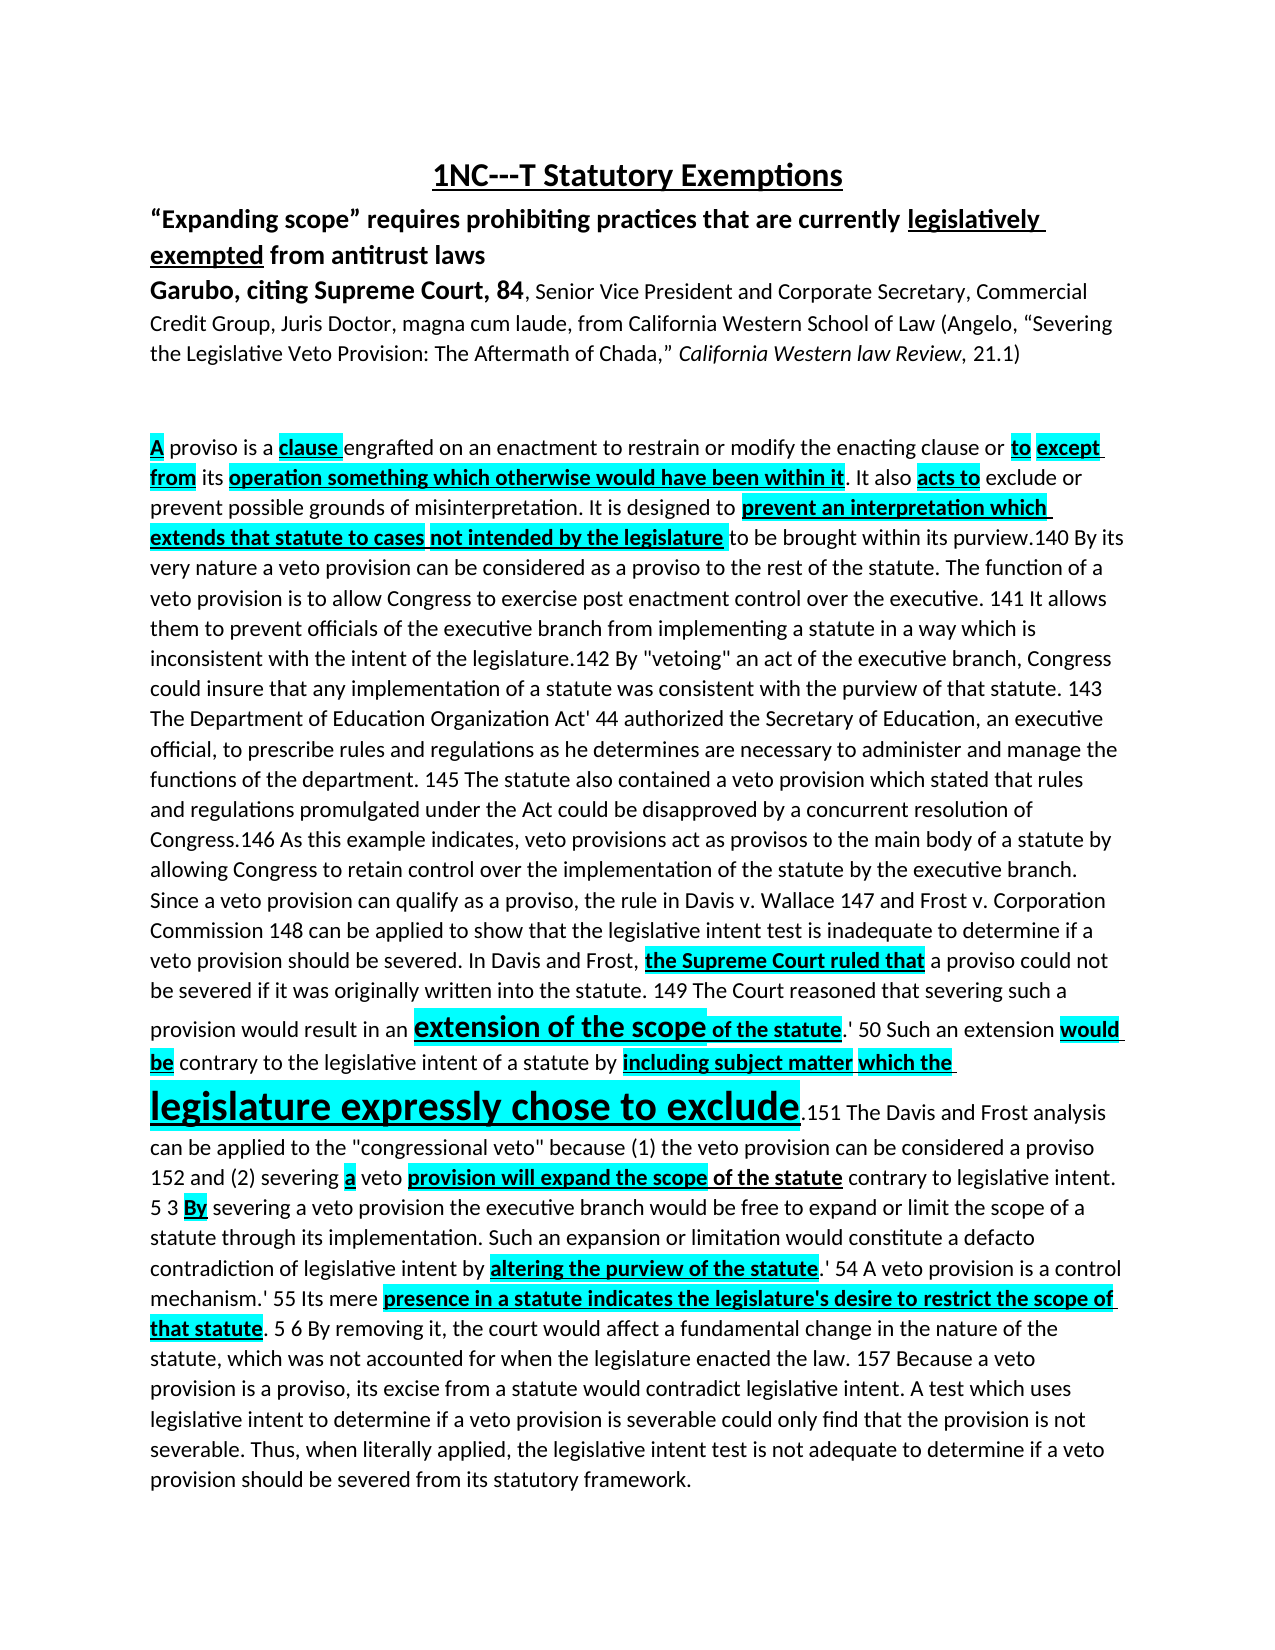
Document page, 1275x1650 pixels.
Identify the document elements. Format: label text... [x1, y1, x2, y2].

subtitle 1NC---T Statutory Exemptions [150, 154, 1125, 195]
text A proviso is a clause engrafted on an enactment to restrain or modify the enacting clause or to except from its operation something which otherwise would have been within it. It also acts to exclude or prevent possible grounds of misinterpretation. It is designed to prevent an interpretation which extends that statute to cases not intended by the legislature to be brought within its purview.140 By its very nature a veto provision can be considered as a proviso to the rest of the statute. The function of a veto provision is to allow Congress to exercise post enactment control over the executive. 141 It allows them to prevent officials of the executive branch from implementing a statute in a way which is inconsistent with the intent of the legislature.142 By "vetoing" an act of the executive branch, Congress could insure that any implementation of a statute was consistent with the purview of that statute. 143 The Department of Education Organization Act' 44 authorized the Secretary of Education, an executive official, to prescribe rules and regulations as he determines are necessary to administer and manage the functions of the department. 145 The statute also contained a veto provision which stated that rules and regulations promulgated under the Act could be disapproved by a concurrent resolution of Congress.146 As this example indicates, veto provisions act as provisos to the main body of a statute by allowing Congress to retain control over the implementation of the statute by the executive branch. Since a veto provision can qualify as a proviso, the rule in Davis v. Wallace 147 and Frost v. Corporation Commission 148 can be applied to show that the legislative intent test is inadequate to determine if a veto provision should be severed. In Davis and Frost, the Supreme Court ruled that a proviso could not be severed if it was originally written into the statute. 149 The Court reasoned that severing such a provision would result in an extension of the scope of the statute.' 50 Such an extension would be contrary to the legislative intent of a statute by including subject matter which the legislature expressly chose to exclude.151 The Davis and Frost analysis can be applied to the "congressional veto" because (1) the veto provision can be considered a proviso 152 and (2) severing a veto provision will expand the scope of the statute contrary to legislative intent. 5 3 By severing a veto provision the executive branch would be free to expand or limit the scope of a statute through its implementation. Such an expansion or limitation would constitute a defacto contradiction of legislative intent by altering the purview of the statute.' 54 A veto provision is a control mechanism.' 55 Its mere presence in a statute indicates the legislature's desire to restrict the scope of that statute. 5 6 By removing it, the court would affect a fundamental change in the nature of the statute, which was not accounted for when the legislature enacted the law. 157 Because a veto provision is a proviso, its excise from a statute would contradict legislative intent. A test which uses legislative intent to determine if a veto provision is severable could only find that the provision is not severable. Thus, when literally applied, the legislative intent test is not adequate to determine if a veto provision should be severed from its statutory framework. [150, 433, 1125, 1493]
subtitle “Expanding scope” requires prohibiting practices that are currently legislatively exempted from antitrust laws [150, 202, 1125, 271]
text Garubo, citing Supreme Court, 84, Senior Vice President and Corporate Secretary, Commercial Credit Group, Juris Doctor, magna cum laude, from California Western School of Law (Angelo, “Severing the Legislative Veto Provision: The Aftermath of Chada,” California Western law Review, 21.1) [150, 273, 1125, 367]
